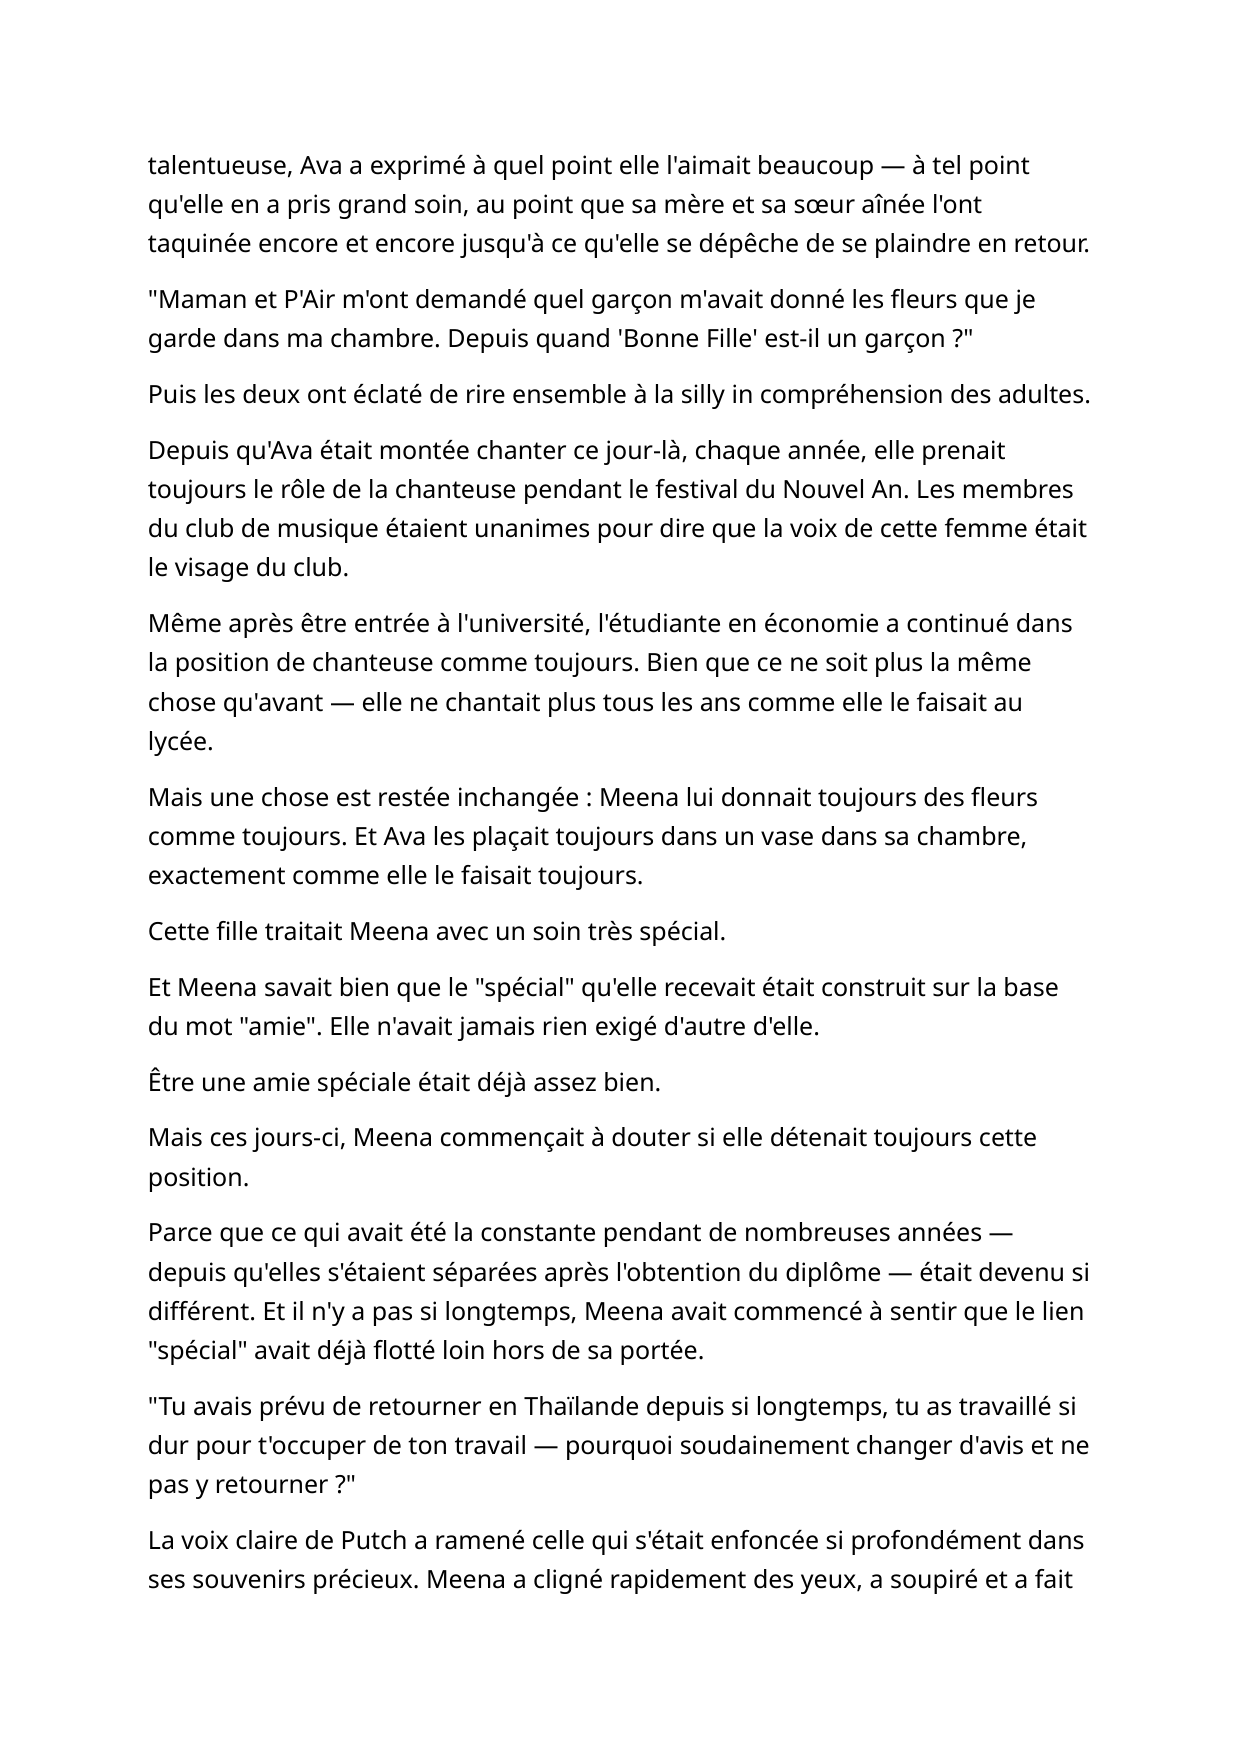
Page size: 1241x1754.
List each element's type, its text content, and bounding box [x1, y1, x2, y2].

text "Tu avais prévu de retourner en Thaïlande depuis si longtemps, tu as travaillé si dur pour t'occuper de ton travail — pourquoi soudainement changer d'avis et ne pas y retourner ?" [148, 1388, 1093, 1501]
text Depuis qu'Ava était montée chanter ce jour-là, chaque année, elle prenait toujours le rôle de la chanteuse pendant le festival du Nouvel An. Les membres du club de musique étaient unanimes pour dire que la voix de cette femme était le visage du club. [148, 433, 1093, 584]
text Parce que ce qui avait été la constante pendant de nombreuses années — depuis qu'elles s'étaient séparées après l'obtention du diplôme — était devenu si différent. Et il n'y a pas si longtemps, Meena avait commencé à sentir que le lien "spécial" avait déjà flotté loin hors de sa portée. [148, 1215, 1093, 1367]
text "Maman et P'Air m'ont demandé quel garçon m'avait donné les fleurs que je garde dans ma chambre. Depuis quand 'Bonne Fille' est-il un garçon ?" [148, 282, 1093, 355]
text Cette fille traitait Meena avec un soin très spécial. [148, 913, 1093, 947]
text Même après être entrée à l'université, l'étudiante en économie a continué dans la position de chanteuse comme toujours. Bien que ce ne soit plus la même chose qu'avant — elle ne chantait plus tous les ans comme elle le faisait au lycée. [148, 606, 1093, 757]
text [148, 1523, 1093, 1596]
text Puis les deux ont éclaté de rire ensemble à la silly in compréhension des adultes. [148, 377, 1093, 411]
text Être une amie spéciale était déjà assez bien. [148, 1064, 1093, 1098]
text Mais ces jours-ci, Meena commençait à douter si elle détenait toujours cette position. [148, 1120, 1093, 1193]
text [148, 148, 1093, 260]
text Et Meena savait bien que le "spécial" qu'elle recevait était construit sur la base du mot "amie". Elle n'avait jamais rien exigé d'autre d'elle. [148, 969, 1093, 1042]
text Mais une chose est restée inchangée : Meena lui donnait toujours des fleurs comme toujours. Et Ava les plaçait toujours dans un vase dans sa chambre, exactement comme elle le faisait toujours. [148, 779, 1093, 892]
